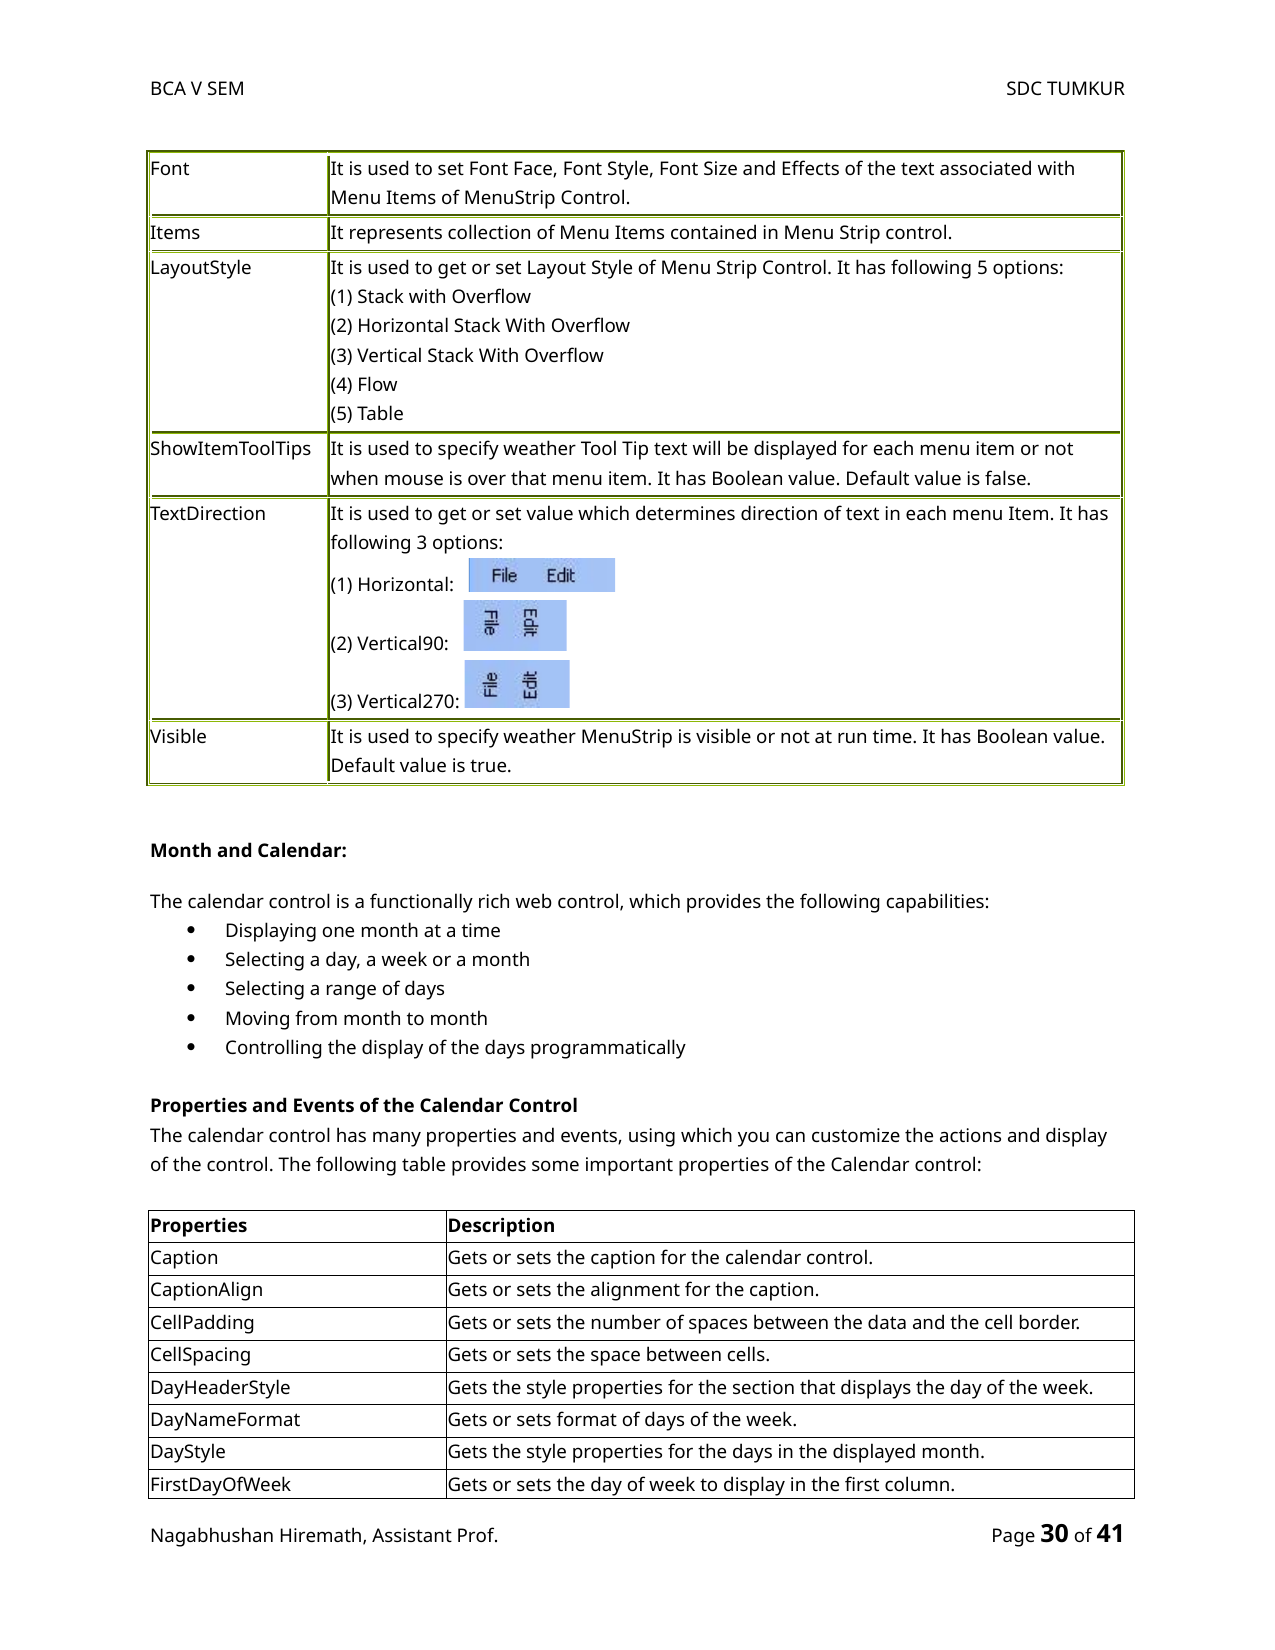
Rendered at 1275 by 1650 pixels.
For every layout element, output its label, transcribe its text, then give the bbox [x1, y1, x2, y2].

list Displaying one month at a time [187, 917, 1125, 943]
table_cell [447, 1470, 1134, 1498]
table_cell TextDirection [150, 495, 327, 718]
table_cell Caption [149, 1243, 446, 1275]
table_cell ShowItemToolTips [150, 431, 327, 495]
table_cell Gets or sets the caption for the calendar control. [447, 1243, 1134, 1275]
text The calendar control has many properties and events, using which you can customize the actions and display of the control. The following table provides some important properties of the Calendar control: [150, 1122, 1125, 1177]
text Properties and Events of the Calendar Control [150, 1093, 1125, 1118]
table_cell LayoutStyle [150, 250, 327, 431]
table_cell Gets the style properties for the days in the displayed month. [447, 1438, 1134, 1469]
table_cell Font [150, 152, 328, 214]
picture [468, 558, 616, 592]
table_cell It is used to get or set value which determines direction of text in each menu Item. It has following 3 options: (1) Horizontal: (2) Vertical90: (3) Vertical270: [330, 495, 1122, 718]
table_cell CaptionAlign [149, 1276, 446, 1307]
table_header Properties [149, 1211, 446, 1242]
table_cell DayNameFormat [149, 1405, 446, 1437]
list Selecting a range of days [187, 976, 1125, 1001]
table_cell It represents collection of Menu Items contained in Menu Strip control. [330, 214, 1122, 249]
table_cell It is used to specify weather MenuStrip is visible or not at run time. It has Boolean value. Default value is true. [328, 718, 1122, 783]
table_cell Gets the style properties for the section that displays the day of the week. [447, 1373, 1134, 1404]
picture [463, 600, 567, 651]
table_cell It is used to specify weather Tool Tip text will be displayed for each menu item or not when mouse is over that menu item. It has Boolean value. Default value is false. [330, 431, 1121, 495]
table_cell DayStyle [149, 1438, 446, 1469]
text The calendar control is a functionally rich web control, which provides the following capabilities: [150, 888, 1125, 913]
table_cell Items [150, 214, 327, 249]
list Controlling the display of the days programmatically [187, 1034, 1125, 1060]
picture [464, 660, 570, 708]
table_cell Gets or sets the alignment for the caption. [447, 1276, 1134, 1307]
text Month and Calendar: [150, 837, 1125, 862]
table_cell Gets or sets format of days of the week. [447, 1405, 1134, 1437]
table_cell Gets or sets the space between cells. [447, 1341, 1134, 1372]
table_header Description [447, 1211, 1134, 1242]
table_cell CellSpacing [149, 1341, 446, 1372]
table_cell Visible [150, 718, 328, 783]
list Selecting a day, a week or a month [187, 946, 1125, 972]
table_cell CellPadding [149, 1308, 446, 1339]
table_cell FirstDayOfWeek [149, 1470, 446, 1498]
table_cell It is used to set Font Face, Font Style, Font Size and Effects of the text associated with Menu Items of MenuStrip Control. [328, 153, 1121, 214]
table_cell It is used to get or set Layout Style of Menu Strip Control. It has following 5 options: (1) Stack with Overflow (2) Horizontal Stack With Overflow (3) Vertical Stack With Overflow (4) Flow (5) Table [330, 250, 1122, 431]
table_cell DayHeaderStyle [149, 1373, 446, 1404]
table_cell Gets or sets the number of spaces between the data and the cell border. [447, 1308, 1134, 1339]
list Moving from month to month [187, 1005, 1125, 1031]
